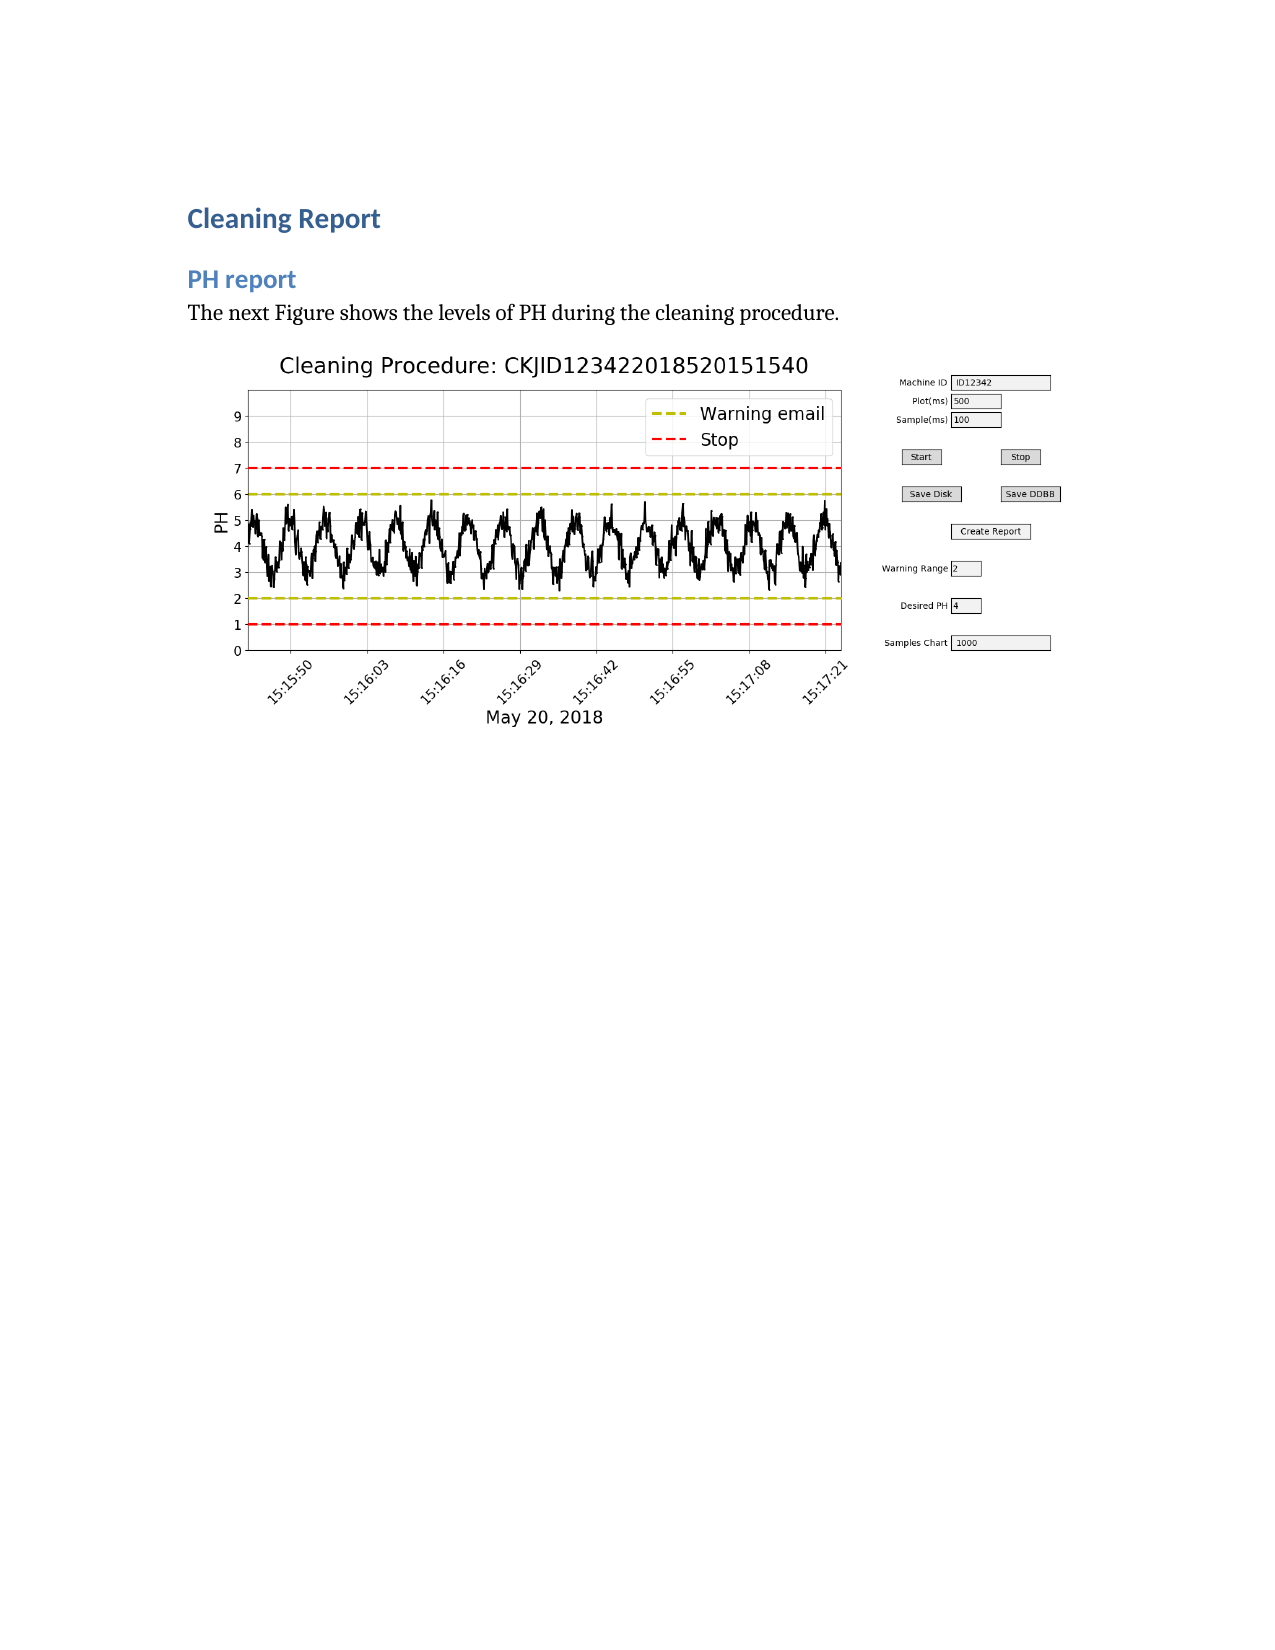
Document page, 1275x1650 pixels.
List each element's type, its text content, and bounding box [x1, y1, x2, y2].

subtitle Cleaning Report [187, 200, 1087, 236]
text The next Figure shows the levels of PH during the cleaning procedure. [187, 300, 1087, 326]
subtitle PH report [187, 262, 1087, 295]
picture [206, 350, 1068, 733]
